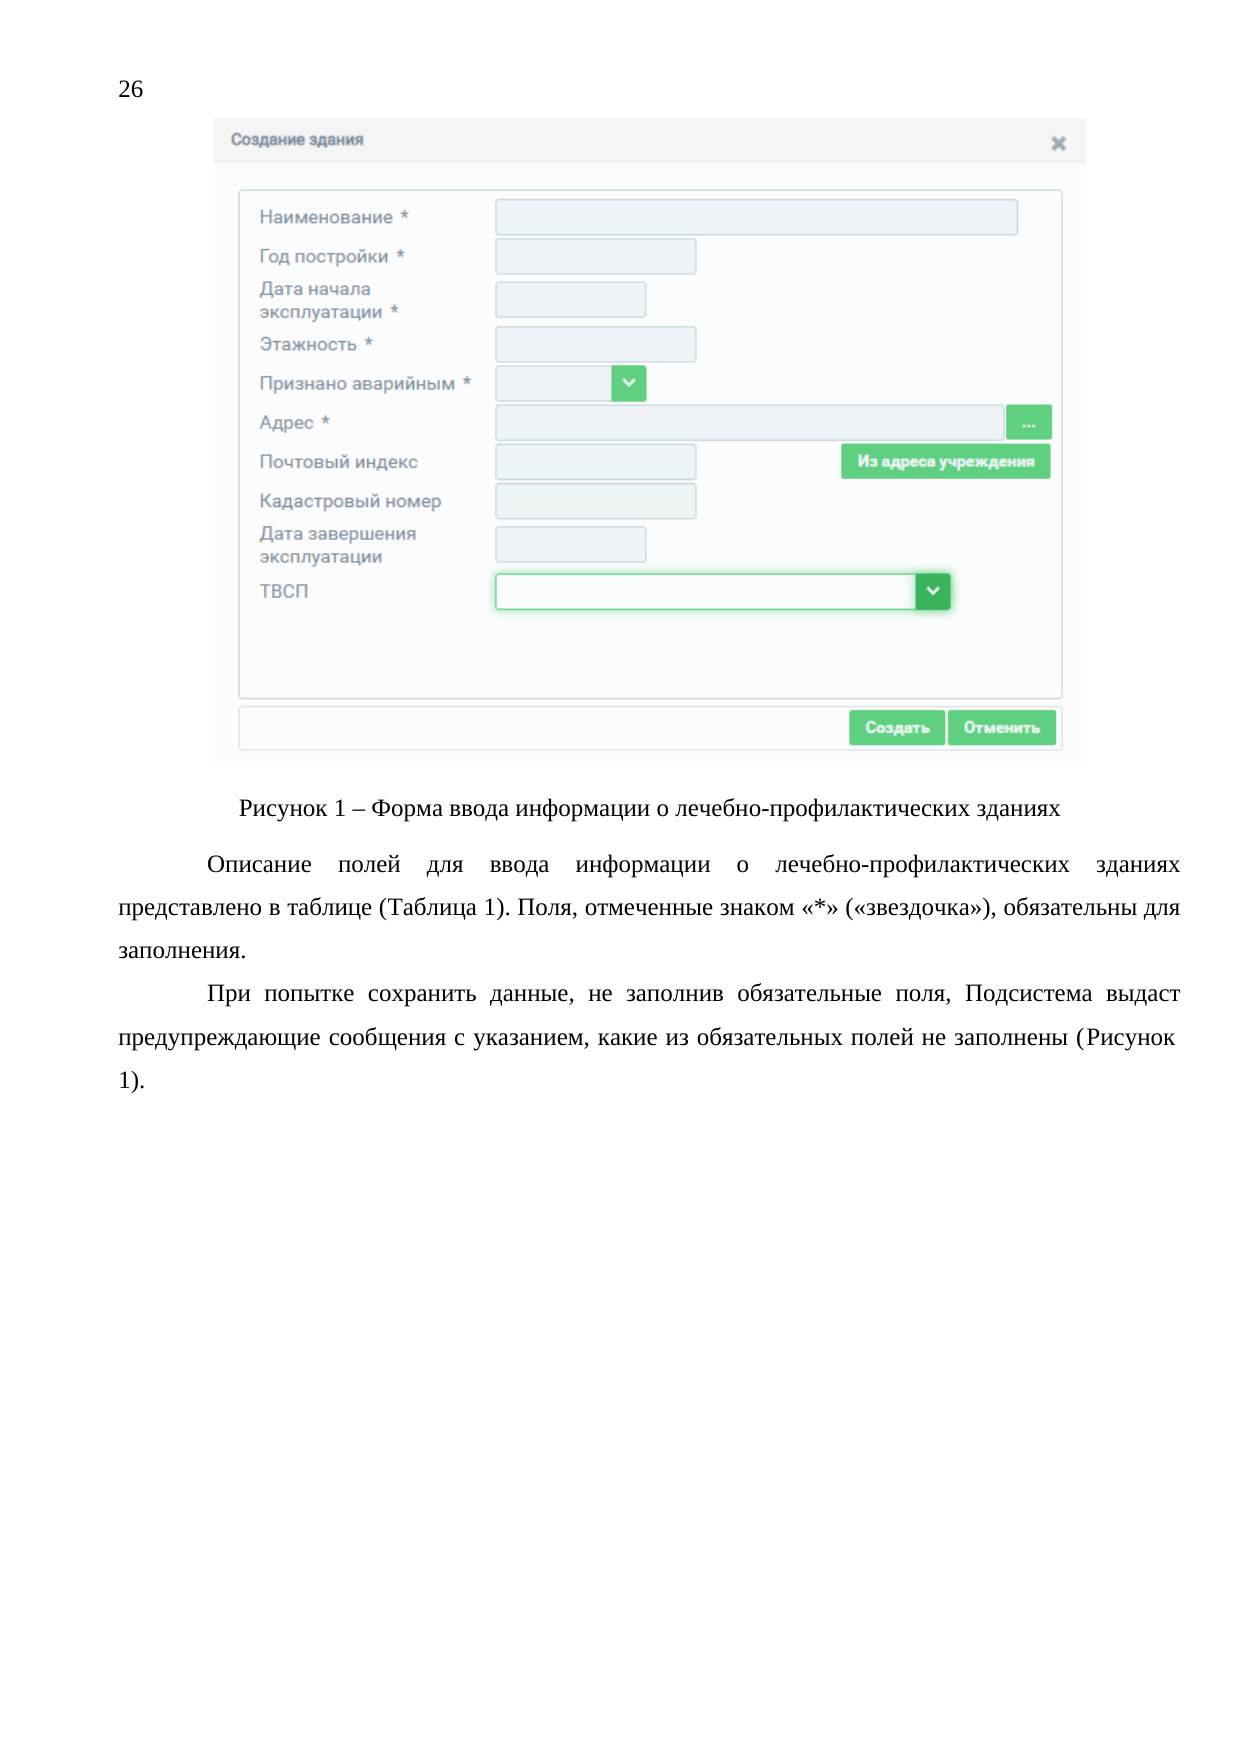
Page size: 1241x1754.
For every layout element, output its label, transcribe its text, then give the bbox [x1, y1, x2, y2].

text При попытке сохранить данные, не заполнив обязательные поля, Подсистема выдаст предупреждающие сообщения с указанием, какие из обязательных полей не заполнены (Рисунок 15). [118, 978, 1181, 1093]
title Рисунок 14 – Форма ввода информации о лечебно-профилактических зданиях [118, 793, 1181, 822]
picture [213, 118, 1086, 767]
text Описание полей для ввода информации о лечебно-профилактических зданиях представлено в таблице (Таблица 4). Поля, отмеченные знаком «*» («звездочка»), обязательны для заполнения. [118, 849, 1181, 964]
